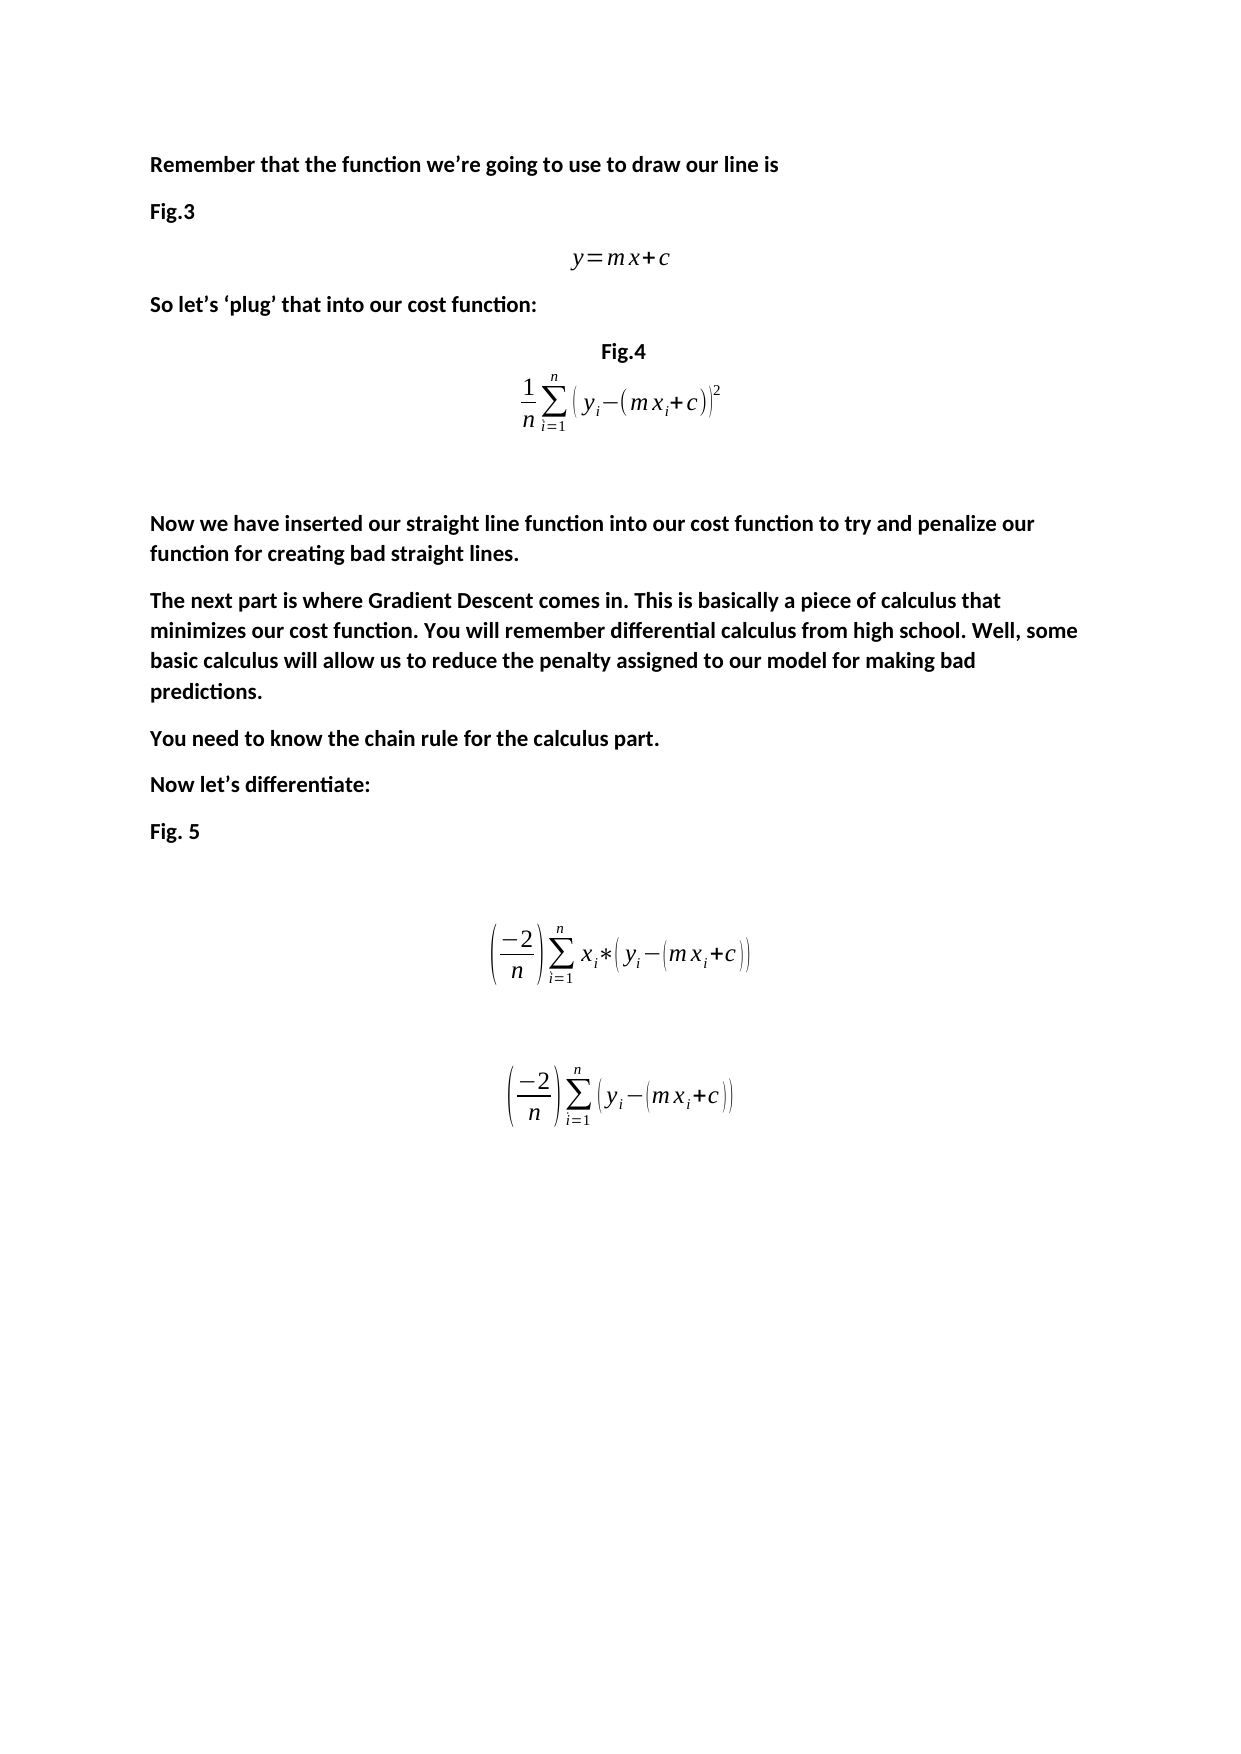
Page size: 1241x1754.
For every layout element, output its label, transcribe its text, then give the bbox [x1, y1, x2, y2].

text Now we have inserted our straight line function into our cost function to try and penalize our function for creating bad straight lines. [150, 509, 1090, 567]
text Fig.3 [150, 197, 1090, 225]
text The next part is where Gradient Descent comes in. This is basically a piece of calculus that minimizes our cost function. You will remember differential calculus from high school. Well, some basic calculus will allow us to reduce the penalty assigned to our model for making bad predictions. [150, 586, 1090, 705]
text Fig. 5 [150, 817, 1090, 846]
text Fig.4 [150, 337, 1090, 435]
text You need to know the chain rule for the calculus part. [150, 724, 1090, 752]
text So let’s ‘plug’ that into our cost function: [150, 291, 1090, 319]
text Now let’s differentiate: [150, 771, 1090, 799]
text Remember that the function we’re going to use to draw our line is [150, 150, 1090, 178]
